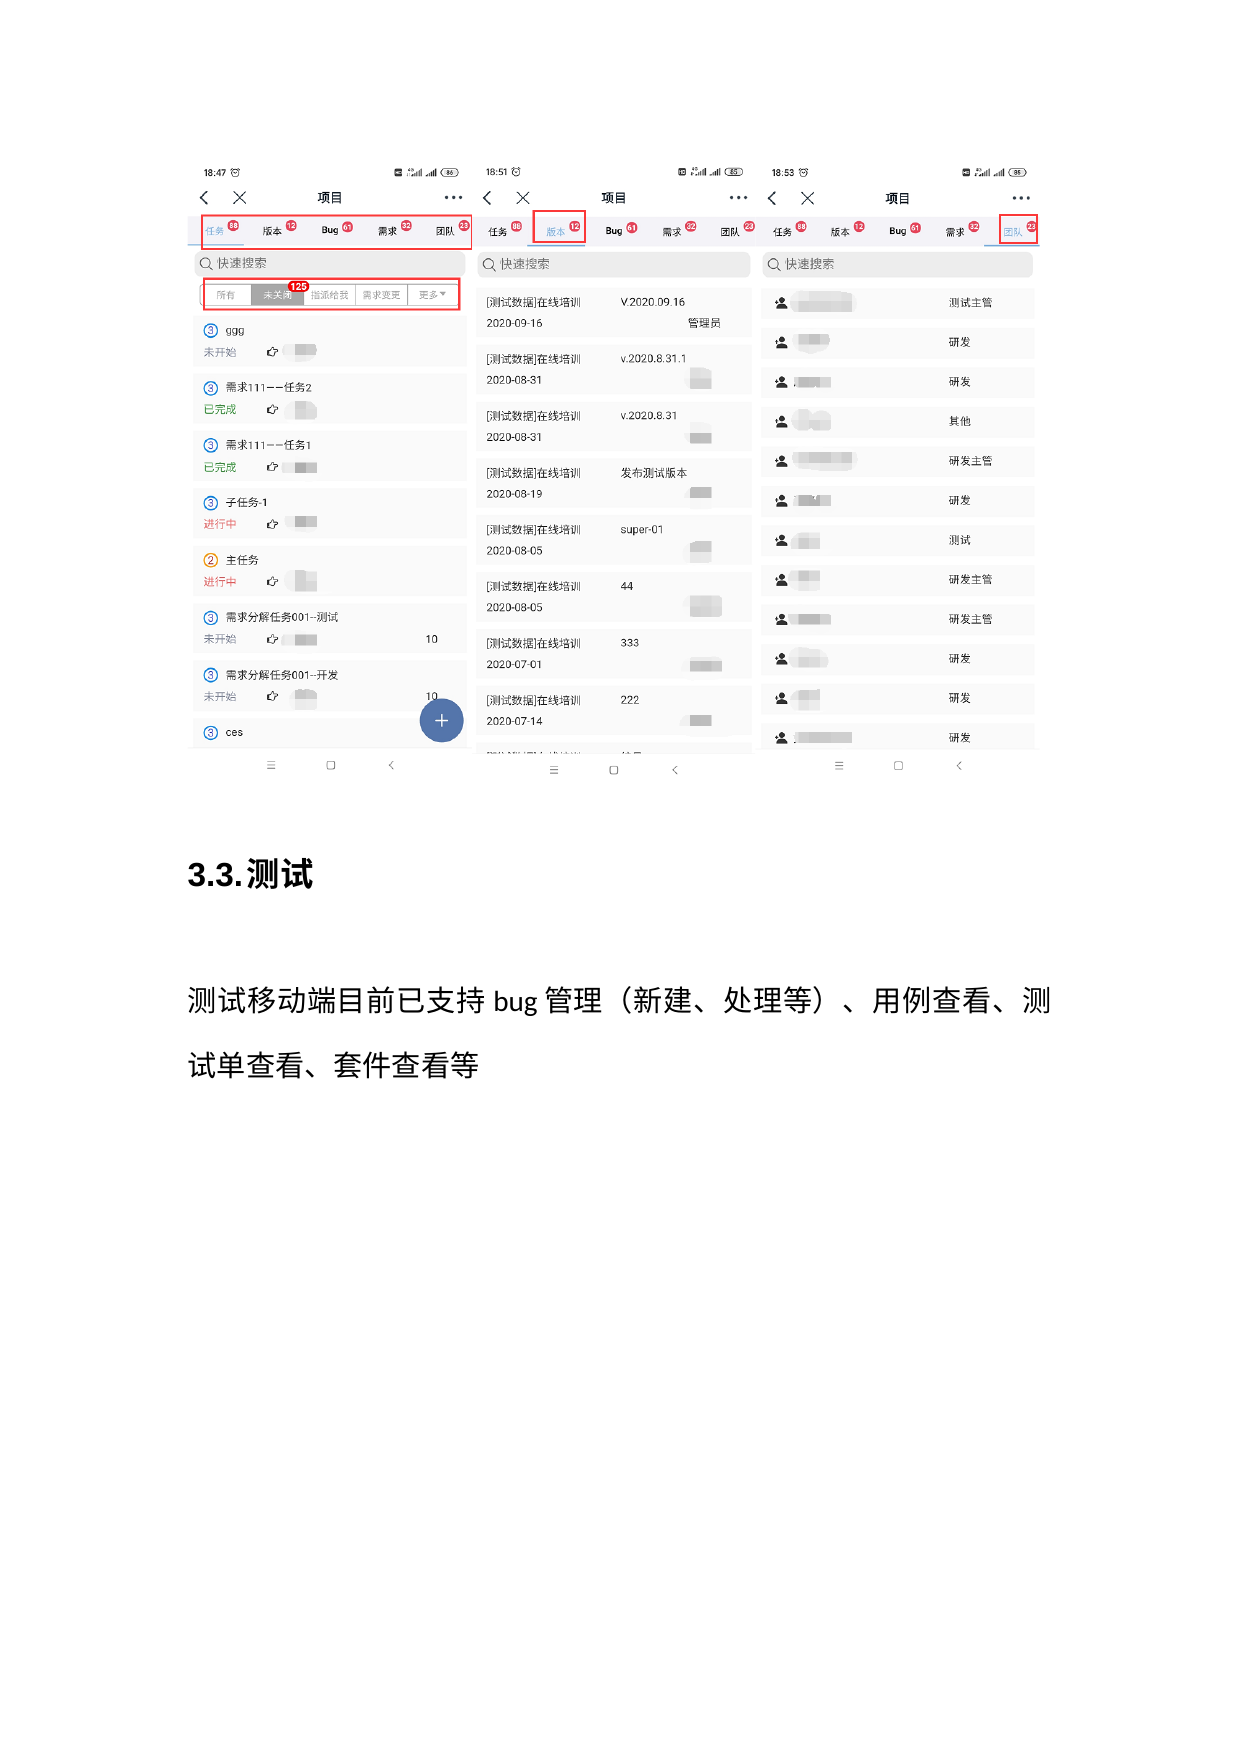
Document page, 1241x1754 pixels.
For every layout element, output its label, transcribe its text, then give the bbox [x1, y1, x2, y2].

picture [187, 162, 1040, 782]
text 测试移动端目前已支持bug管理（新建、处理等）、用例查看、测试单查看、套件查看等 [187, 966, 1053, 1096]
subtitle 测试 [187, 839, 1053, 904]
